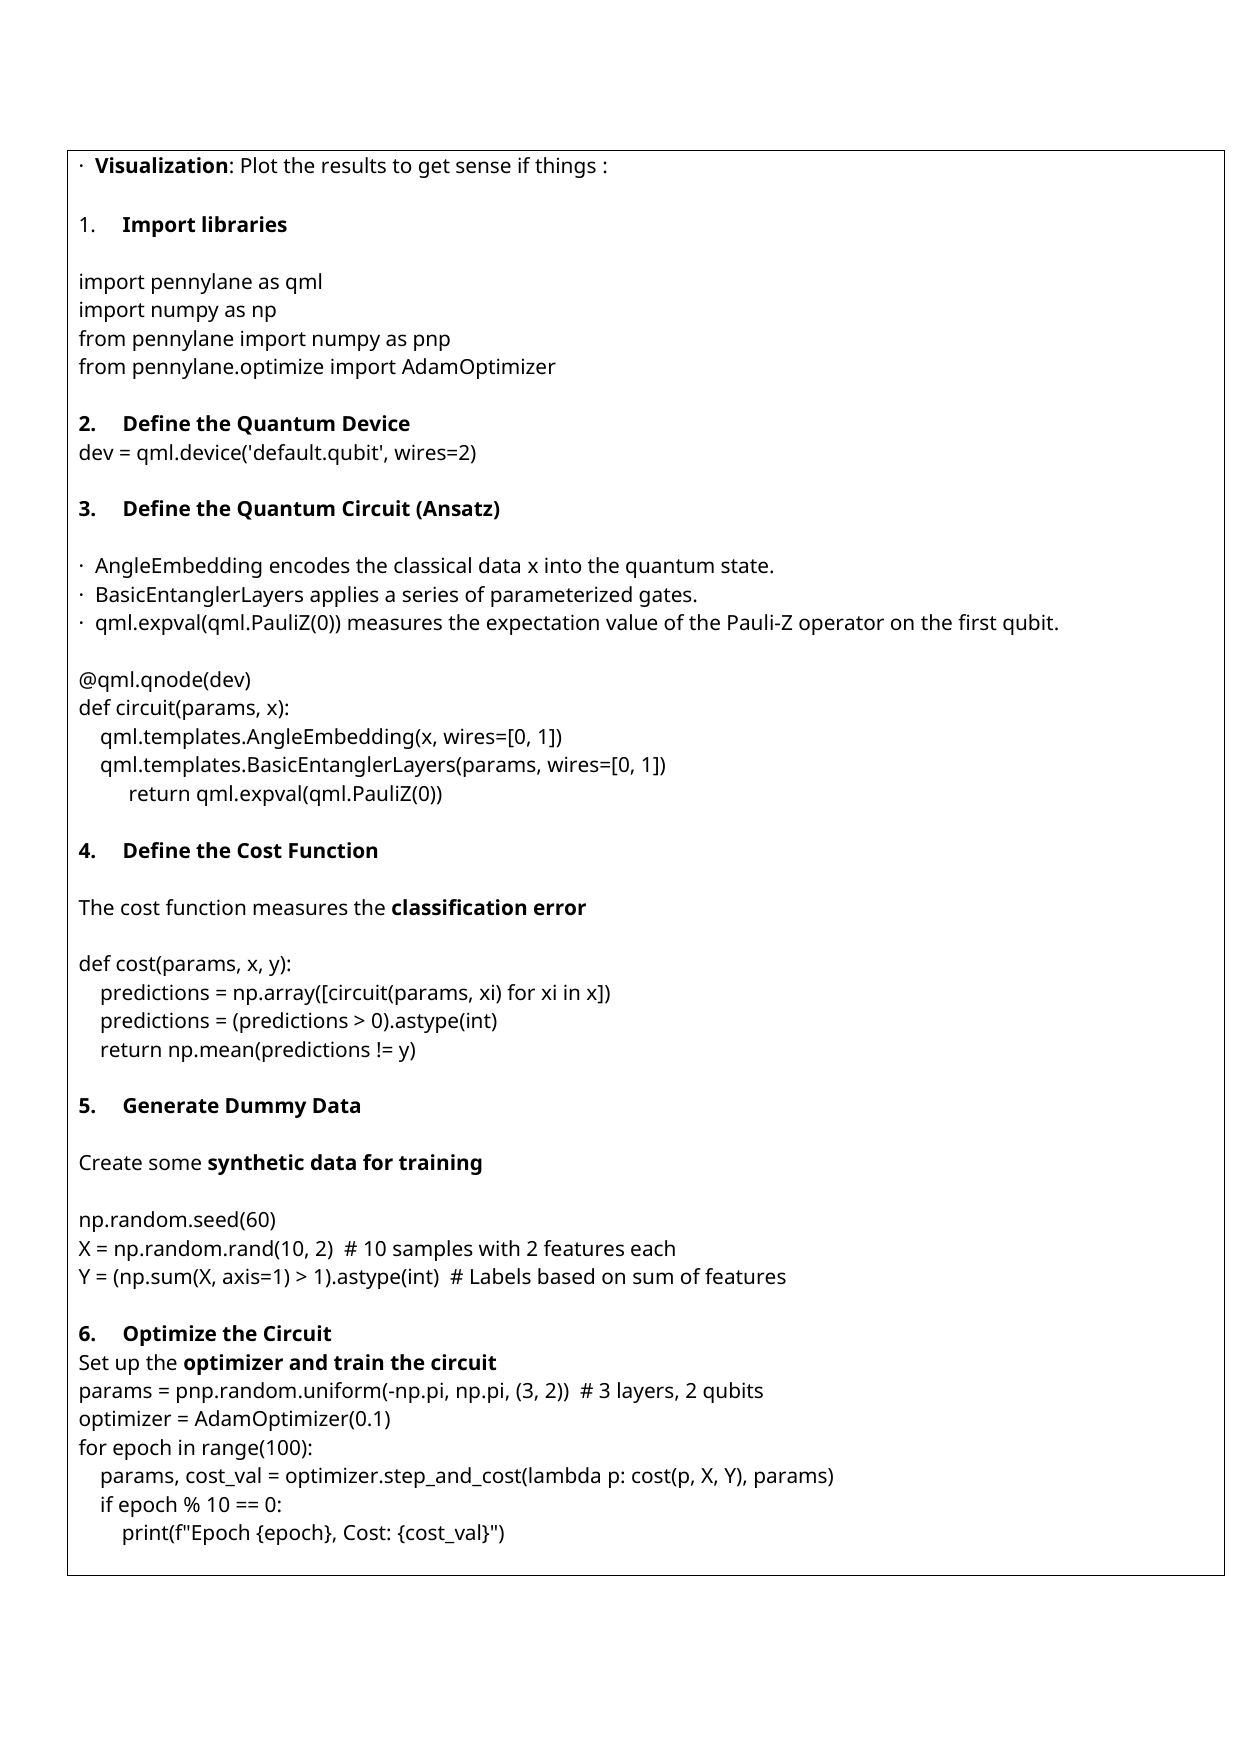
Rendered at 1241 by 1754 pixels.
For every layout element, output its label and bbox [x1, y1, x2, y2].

table_cell [68, 151, 1224, 1575]
